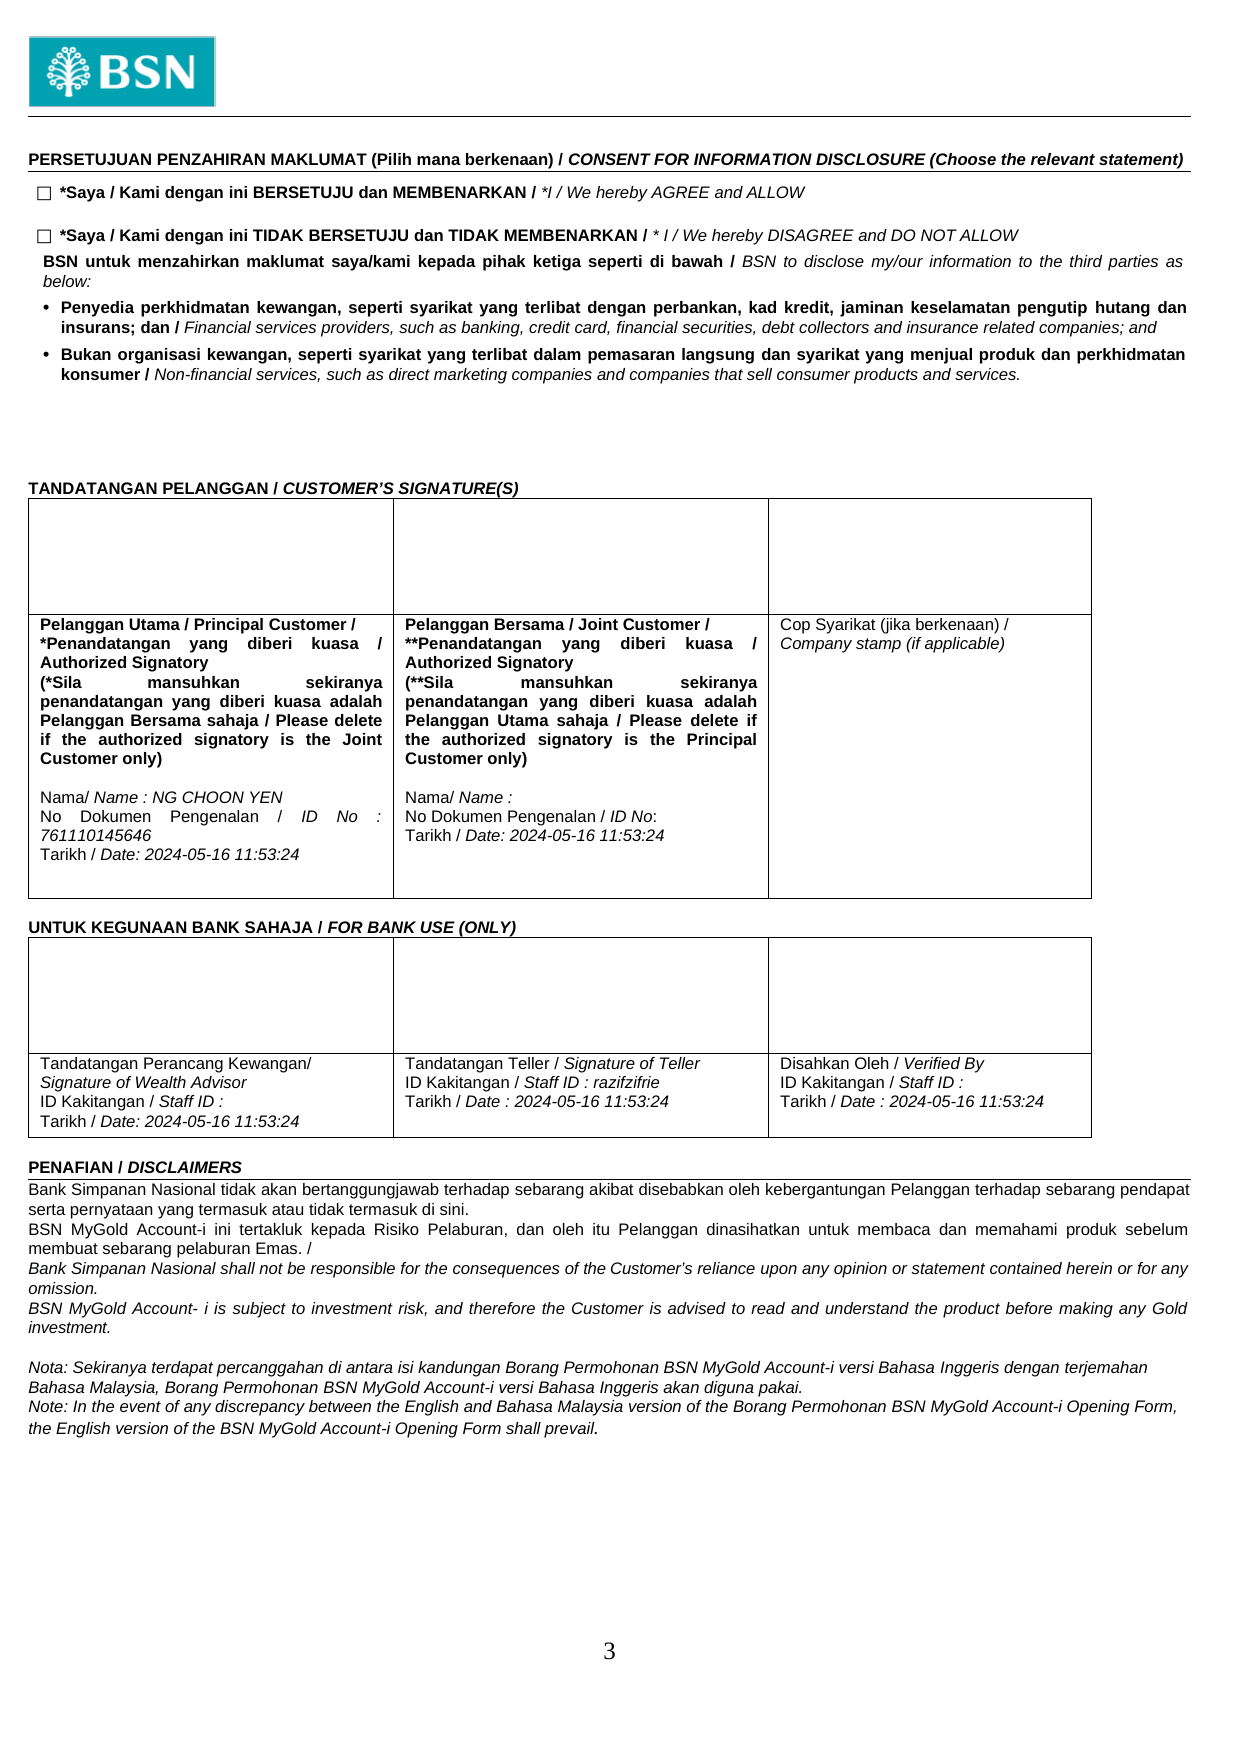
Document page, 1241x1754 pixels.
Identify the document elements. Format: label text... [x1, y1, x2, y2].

text BSN MyGold Account-i ini tertakluk kepada Risiko Pelaburan, dan oleh itu Pelanggan dinasihatkan untuk membaca dan memahami produk sebelum membuat sebarang pelaburan Emas. / [28, 1219, 1190, 1258]
text Note: In the event of any discrepancy between the English and Bahasa Malaysia version of the Borang Permohonan BSN MyGold Account-i Opening Form, the English version of the BSN MyGold Account-i Opening Form shall prevail. [28, 1397, 1187, 1439]
table_header [769, 938, 1091, 1053]
list Penyedia perkhidmatan kewangan, seperti syarikat yang terlibat dengan perbankan, kad kredit, jaminan keselamatan pengutip hutang dan insurans; dan / Financial services providers, such as banking, credit card, financial securities, debt collectors and insurance related companies; and [43, 297, 1187, 337]
picture [28, 30, 227, 114]
text Bank Simpanan Nasional shall not be responsible for the consequences of the Customer’s reliance upon any opinion or statement contained herein or for any omission. [28, 1259, 1190, 1298]
table_cell Tandatangan Teller / Signature of Teller ID Kakitangan / Staff ID : razifzifrie Tarikh / Date : 2024-05-16 11:53:24 [394, 1054, 768, 1137]
list *Saya / Kami dengan ini TIDAK BERSETUJU dan TIDAK MEMBENARKAN / * I / We hereby DISAGREE and DO NOT ALLOW [36, 222, 1191, 246]
table_header [394, 499, 768, 614]
text PERSETUJUAN PENZAHIRAN MAKLUMAT (Pilih mana berkenaan) / CONSENT FOR INFORMATION DISCLOSURE (Choose the relevant statement) [28, 150, 1191, 171]
text Nota: Sekiranya terdapat percanggahan di antara isi kandungan Borang Permohonan BSN MyGold Account-i versi Bahasa Inggeris dengan terjemahan Bahasa Malaysia, Borang Permohonan BSN MyGold Account-i versi Bahasa Inggeris akan diguna pakai. [28, 1358, 1187, 1397]
text BSN untuk menzahirkan maklumat saya/kami kepada pihak ketiga seperti di bawah / BSN to disclose my/our information to the third parties as below: [43, 252, 1187, 291]
table_header [769, 499, 1091, 614]
table_header [29, 499, 393, 614]
text TANDATANGAN PELANGGAN / CUSTOMER’S SIGNATURE(S) [28, 479, 1191, 498]
table_cell Disahkan Oleh / Verified By ID Kakitangan / Staff ID : Tarikh / Date : 2024-05-16 11:53:24 [769, 1054, 1091, 1137]
text UNTUK KEGUNAAN BANK SAHAJA / FOR BANK USE (ONLY) [28, 918, 1191, 937]
list *Saya / Kami dengan ini BERSETUJU dan MEMBENARKAN / *I / We hereby AGREE and ALLOW [36, 179, 1191, 203]
table_cell Pelanggan Utama / Principal Customer / *Penandatangan yang diberi kuasa / Authorized Signatory (*Sila mansuhkan sekiranya penandatangan yang diberi kuasa adalah Pelanggan Bersama sahaja / Please delete if the authorized signatory is the Joint Customer only) Nama/ Name : NG CHOON YEN No Dokumen Pengenalan / ID No : 761110145646 Tarikh / Date: 2024-05-16 11:53:24 [29, 615, 393, 897]
table_header [394, 938, 768, 1053]
table_cell Cop Syarikat (jika berkenaan) / Company stamp (if applicable) [769, 615, 1091, 897]
text PENAFIAN / DISCLAIMERS [28, 1157, 1191, 1179]
table_header [29, 938, 393, 1053]
table_cell Tandatangan Perancang Kewangan/ Signature of Wealth Advisor ID Kakitangan / Staff ID : Tarikh / Date: 2024-05-16 11:53:24 [29, 1054, 393, 1137]
text Bank Simpanan Nasional tidak akan bertanggungjawab terhadap sebarang akibat disebabkan oleh kebergantungan Pelanggan terhadap sebarang pendapat serta pernyataan yang termasuk atau tidak termasuk di sini. [28, 1180, 1190, 1219]
text BSN MyGold Account- i is subject to investment risk, and therefore the Customer is advised to read and understand the product before making any Gold investment. [28, 1298, 1190, 1337]
list Bukan organisasi kewangan, seperti syarikat yang terlibat dalam pemasaran langsung dan syarikat yang menjual produk dan perkhidmatan konsumer / Non-financial services, such as direct marketing companies and companies that sell consumer products and services. [43, 344, 1187, 384]
table_cell Pelanggan Bersama / Joint Customer / **Penandatangan yang diberi kuasa / Authorized Signatory (**Sila mansuhkan sekiranya penandatangan yang diberi kuasa adalah Pelanggan Utama sahaja / Please delete if the authorized signatory is the Principal Customer only) Nama/ Name : No Dokumen Pengenalan / ID No: Tarikh / Date: 2024-05-16 11:53:24 [394, 615, 768, 897]
